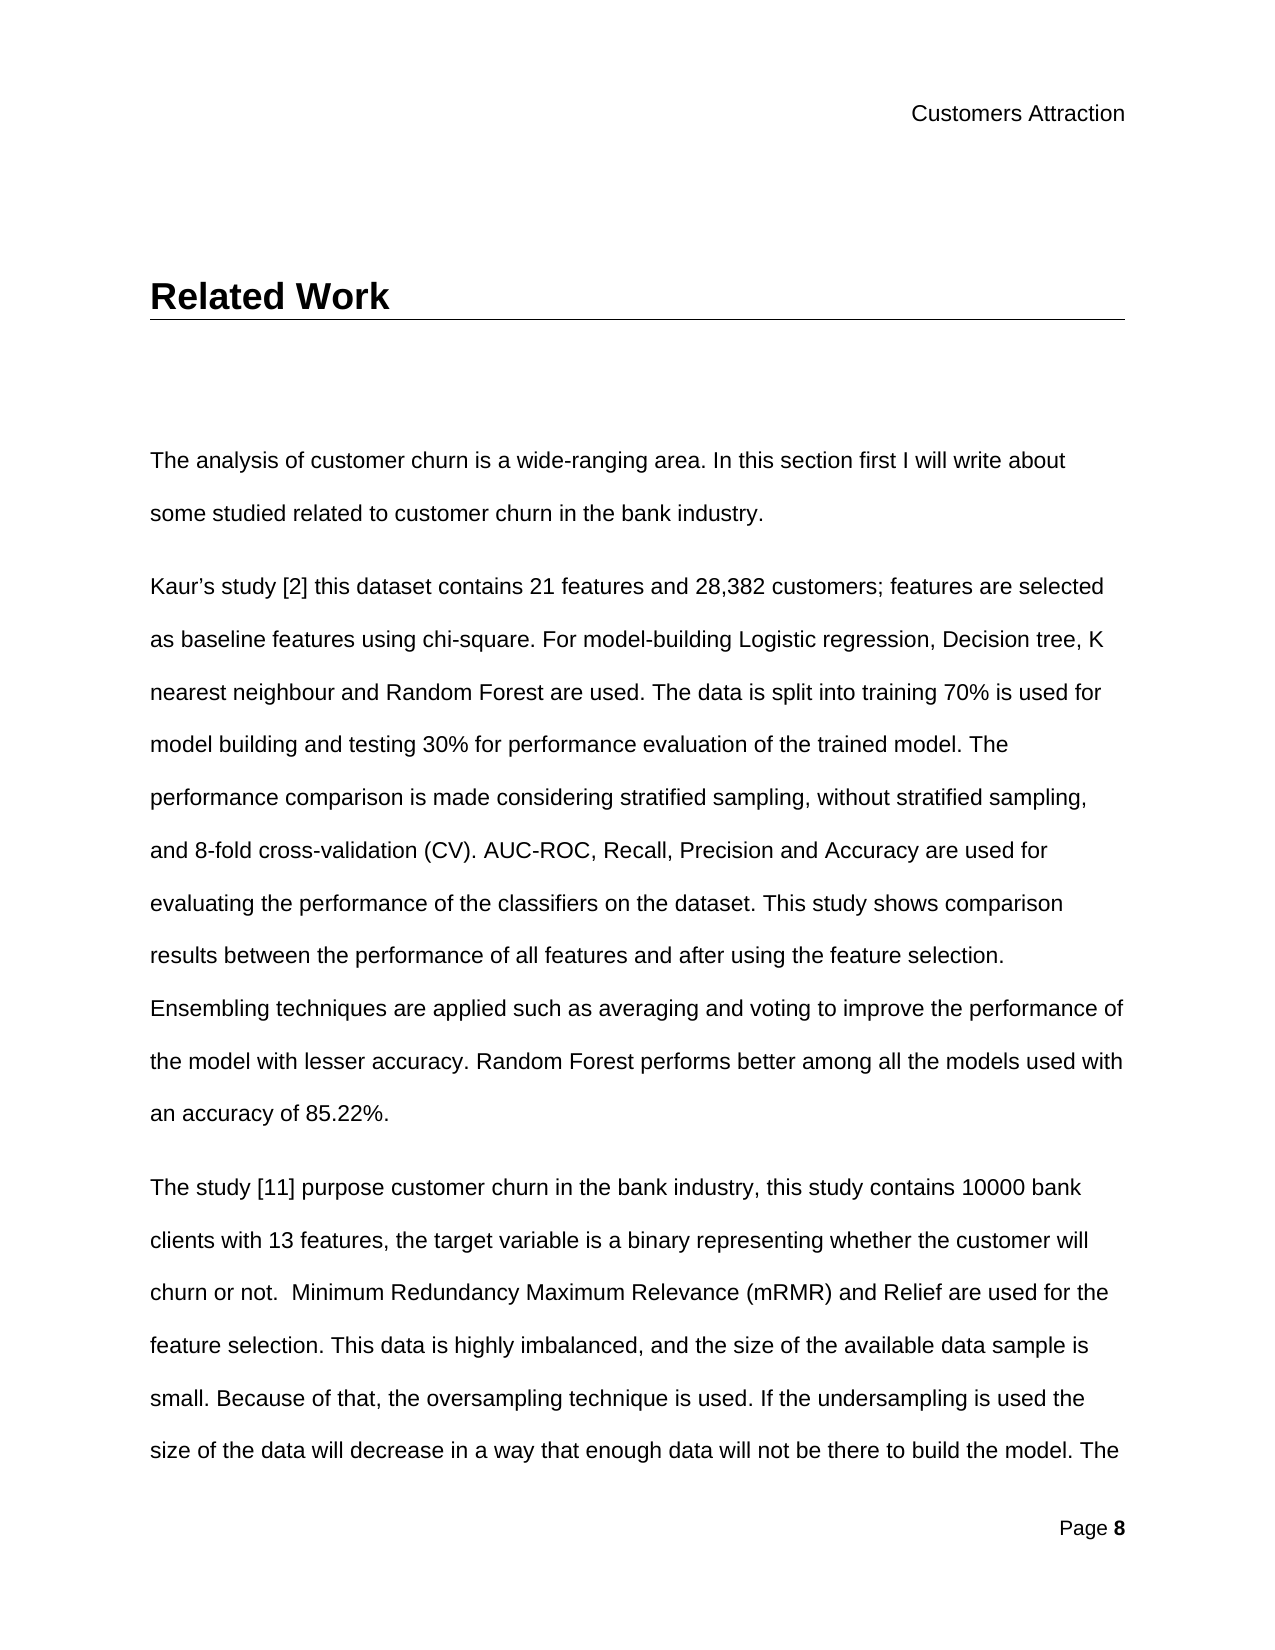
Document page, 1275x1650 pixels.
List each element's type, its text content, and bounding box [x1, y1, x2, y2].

subtitle Related Work [150, 274, 1125, 319]
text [150, 1174, 1125, 1464]
text The analysis of customer churn is a wide-ranging area. In this section first I will write about some studied related to customer churn in the bank industry. [150, 447, 1125, 526]
text Kaur’s study [2] this dataset contains 21 features and 28,382 customers; features are selected as baseline features using chi-square. For model-building Logistic regression, Decision tree, K nearest neighbour and Random Forest are used. The data is split into training 70% is used for model building and testing 30% for performance evaluation of the trained model. The performance comparison is made considering stratified sampling, without stratified sampling, and 8-fold cross-validation (CV). AUC-ROC, Recall, Precision and Accuracy are used for evaluating the performance of the classifiers on the dataset. This study shows comparison results between the performance of all features and after using the feature selection. Ensembling techniques are applied such as averaging and voting to improve the performance of the model with lesser accuracy. Random Forest performs better among all the models used with an accuracy of 85.22%. [150, 573, 1125, 1127]
